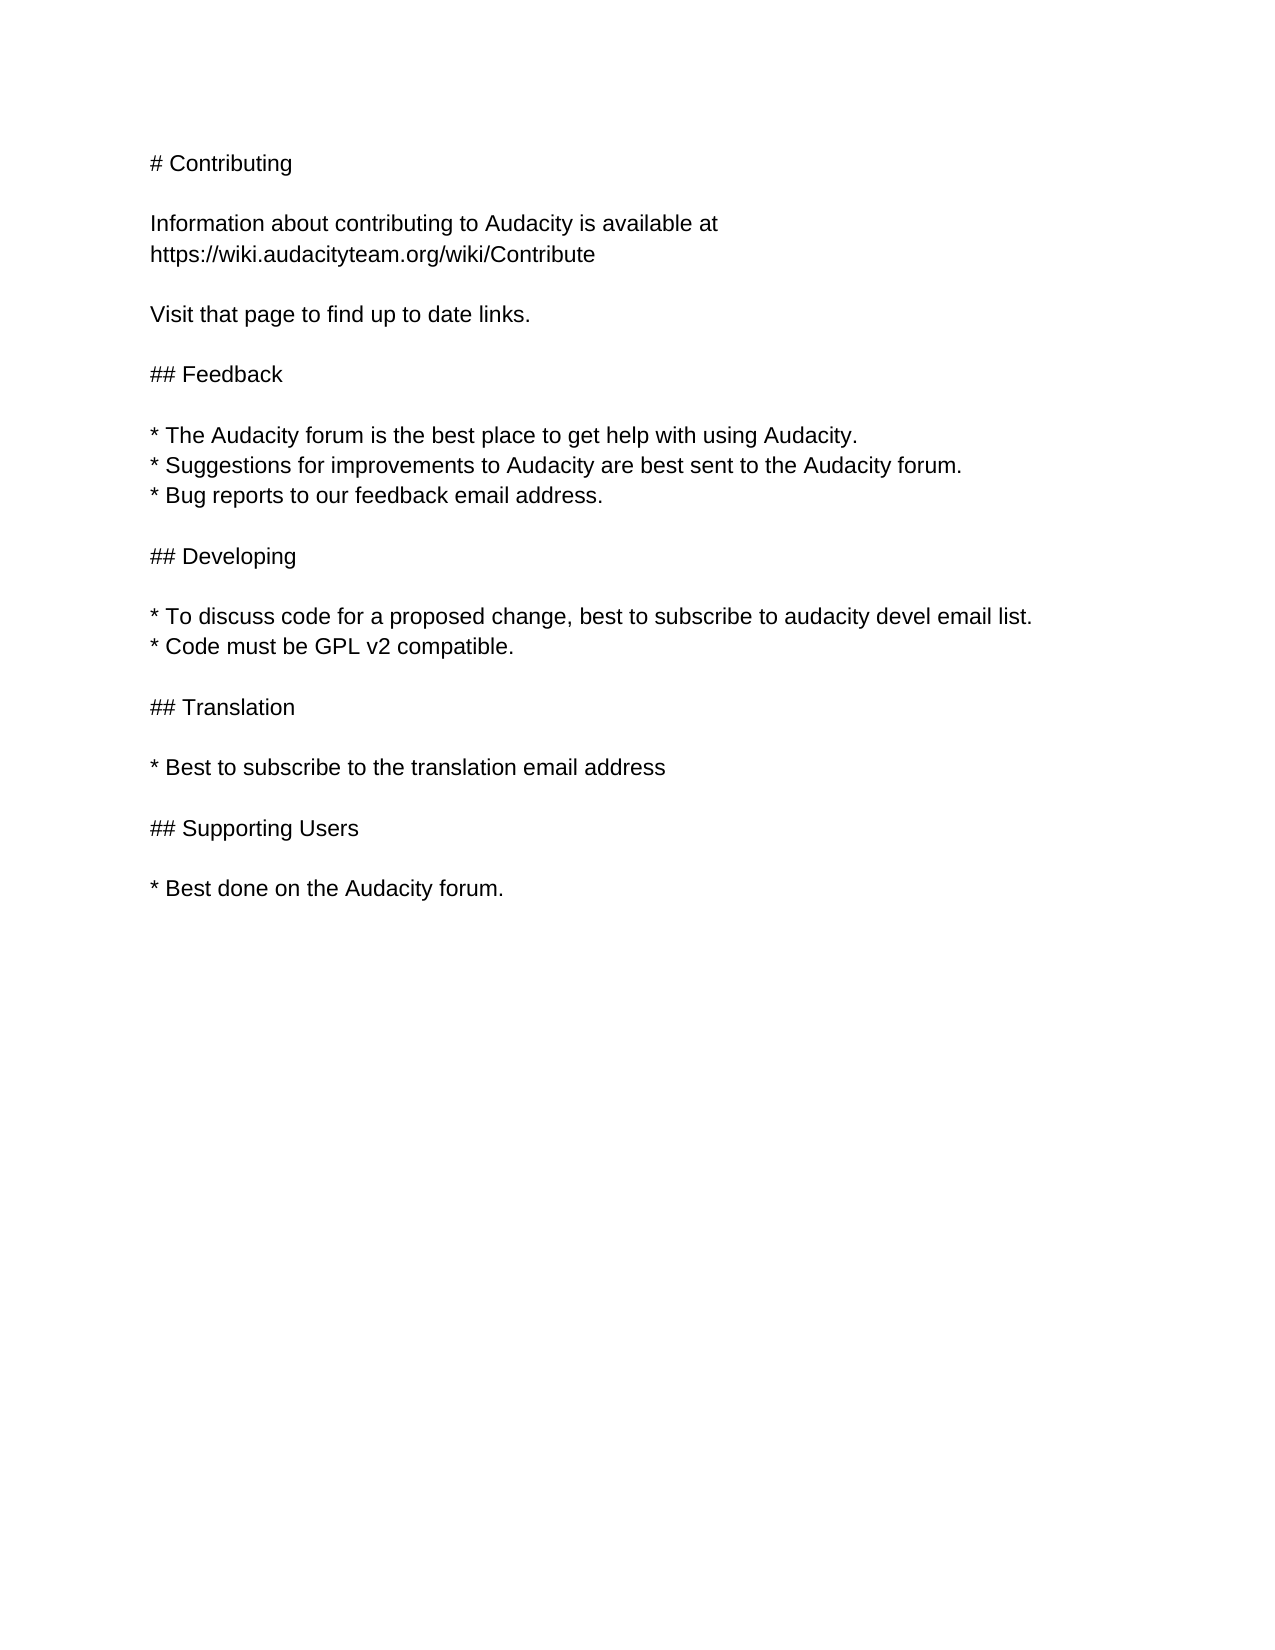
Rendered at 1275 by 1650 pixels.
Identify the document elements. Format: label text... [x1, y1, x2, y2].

text Information about contributing to Audacity is available at https://wiki.audacityteam.org/wiki/Contribute [150, 210, 1125, 267]
text ## Supporting Users [150, 814, 1125, 841]
text # Contributing [150, 150, 1125, 176]
text Visit that page to find up to date links. [150, 301, 1125, 327]
text * Best to subscribe to the translation email address [150, 754, 1125, 781]
text * The Audacity forum is the best place to get help with using Audacity. [150, 422, 1125, 448]
text * To discuss code for a proposed change, best to subscribe to audacity devel email list. [150, 603, 1125, 629]
text * Suggestions for improvements to Audacity are best sent to the Audacity forum. [150, 452, 1125, 478]
text * Bug reports to our feedback email address. [150, 482, 1125, 509]
text ## Developing [150, 543, 1125, 569]
text ## Feedback [150, 361, 1125, 388]
text * Best done on the Audacity forum. [150, 875, 1125, 901]
text * Code must be GPL v2 compatible. [150, 633, 1125, 660]
text ## Translation [150, 694, 1125, 720]
